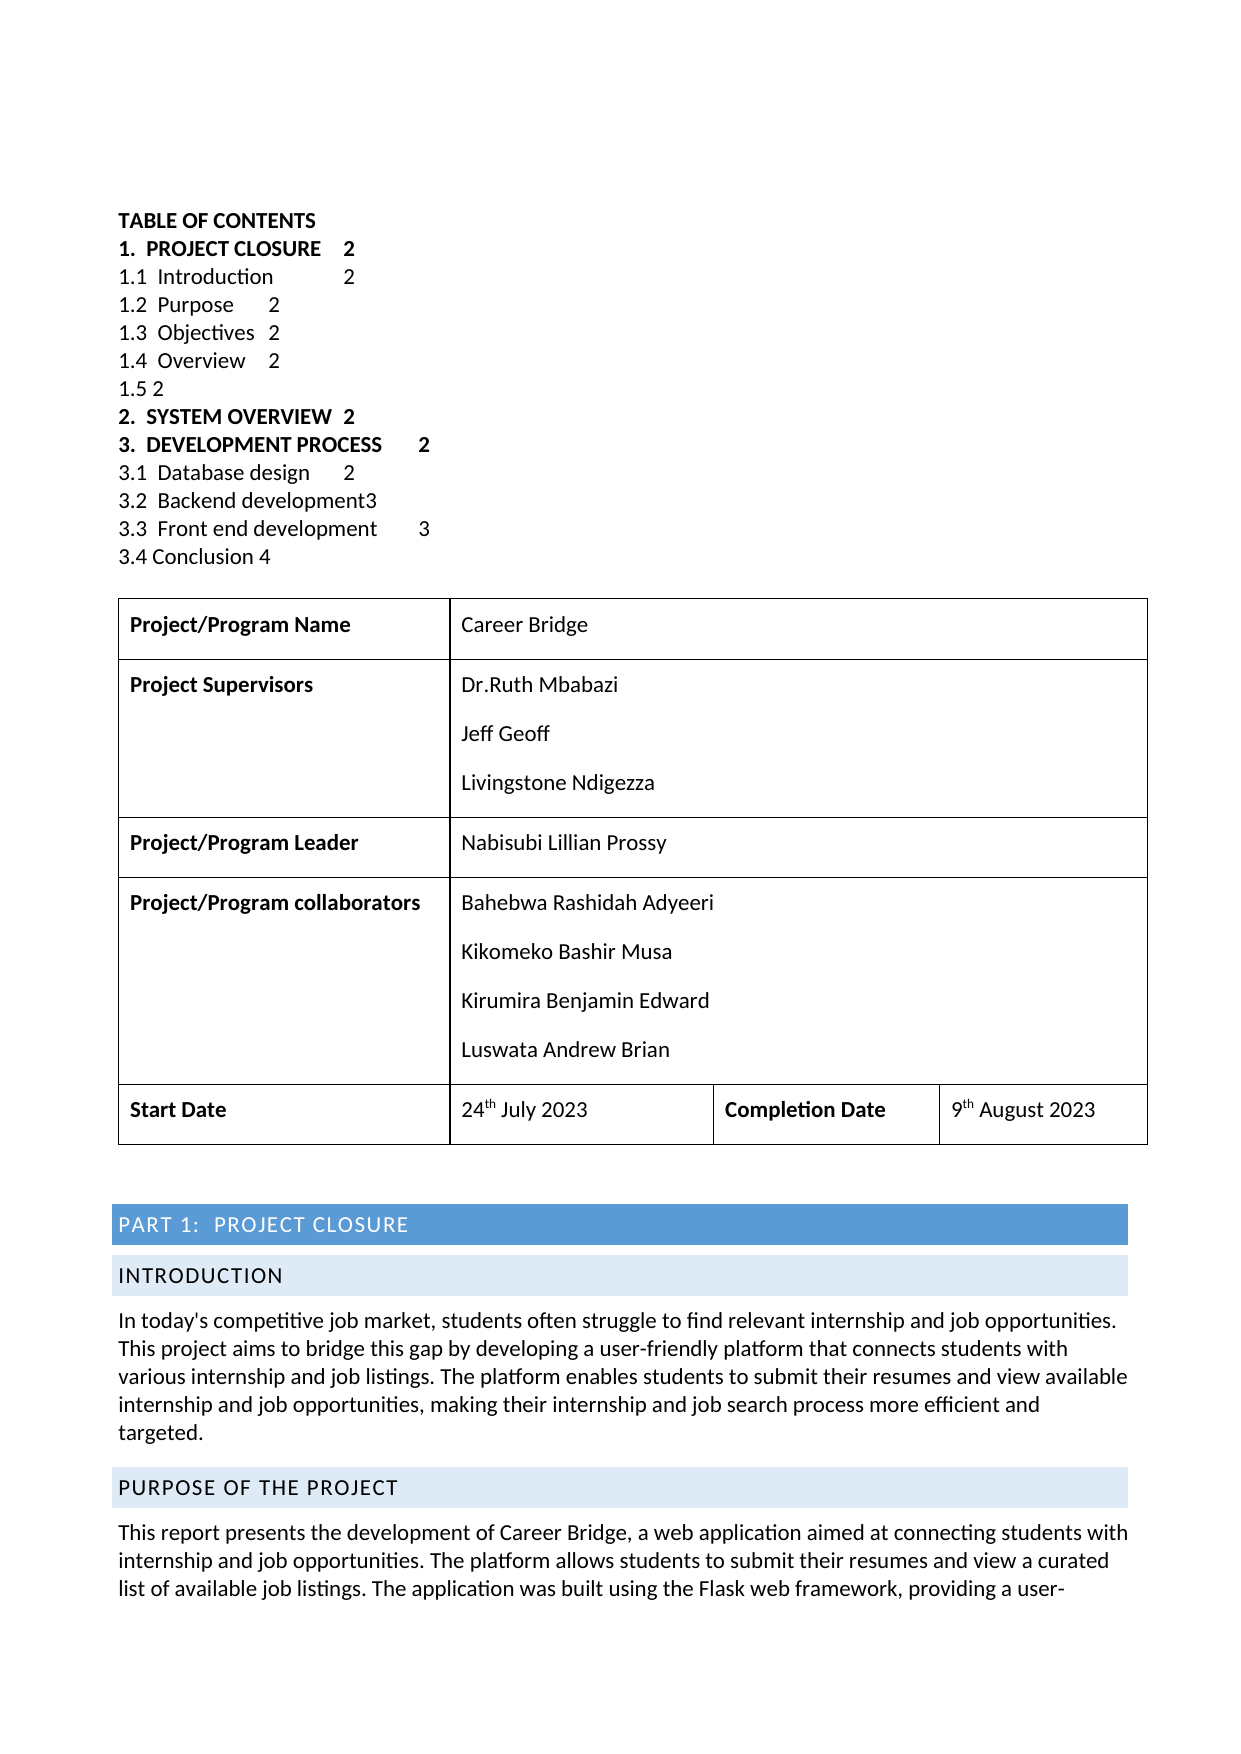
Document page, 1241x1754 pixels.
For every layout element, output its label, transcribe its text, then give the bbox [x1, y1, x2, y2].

table_cell Bahebwa Rashidah Adyeeri Kikomeko Bashir Musa Kirumira Benjamin Edward Luswata Andrew Brian [451, 878, 1147, 1084]
text 2. SYSTEM OVERVIEW 2 [118, 402, 1122, 430]
table_cell Start Date [119, 1085, 449, 1144]
table_cell Dr.Ruth Mbabazi Jeff Geoff Livingstone Ndigezza [451, 660, 1147, 817]
text 3.3 Front end development 3 [118, 514, 1122, 542]
text 1.4 Overview 2 [118, 346, 1122, 374]
text 1. PROJECT CLOSURE 2 [118, 234, 1122, 262]
table_cell Nabisubi Lillian Prossy [451, 818, 1147, 877]
text 3.2 Backend development3 [118, 486, 1122, 514]
table_cell Completion Date [714, 1085, 939, 1144]
text 3.4 Conclusion 4 [118, 542, 1122, 570]
text In today's competitive job market, students often struggle to find relevant internship and job opportunities. This project aims to bridge this gap by developing a user-friendly platform that connects students with various internship and job listings. The platform enables students to submit their resumes and view available internship and job opportunities, making their internship and job search process more efficient and targeted. [118, 1306, 1131, 1446]
text 3. DEVELOPMENT PROCESS 2 [118, 430, 1122, 458]
table_cell Project/Program Leader [119, 818, 449, 877]
text 1.2 Purpose 2 [118, 290, 1122, 318]
subtitle Part 1: Project Closure [118, 1211, 1122, 1239]
table_cell 24th July 2023 [451, 1085, 713, 1144]
text 1.5 2 [118, 374, 1122, 402]
table_header Career Bridge [451, 599, 1147, 658]
table_cell 9th August 2023 [940, 1085, 1147, 1144]
text 1.1 Introduction 2 [118, 262, 1122, 290]
text 3.1 Database design 2 [118, 458, 1122, 486]
subtitle INTRODUCTION [118, 1262, 1122, 1289]
table_header Project/Program Name [119, 599, 449, 658]
subtitle PURPOSE OF THE PROJECT [118, 1474, 1122, 1501]
text TABLE OF CONTENTS [118, 206, 1122, 234]
text 1.3 Objectives 2 [118, 318, 1122, 346]
table_cell Project Supervisors [119, 660, 449, 817]
table_cell Project/Program collaborators [119, 878, 449, 1084]
